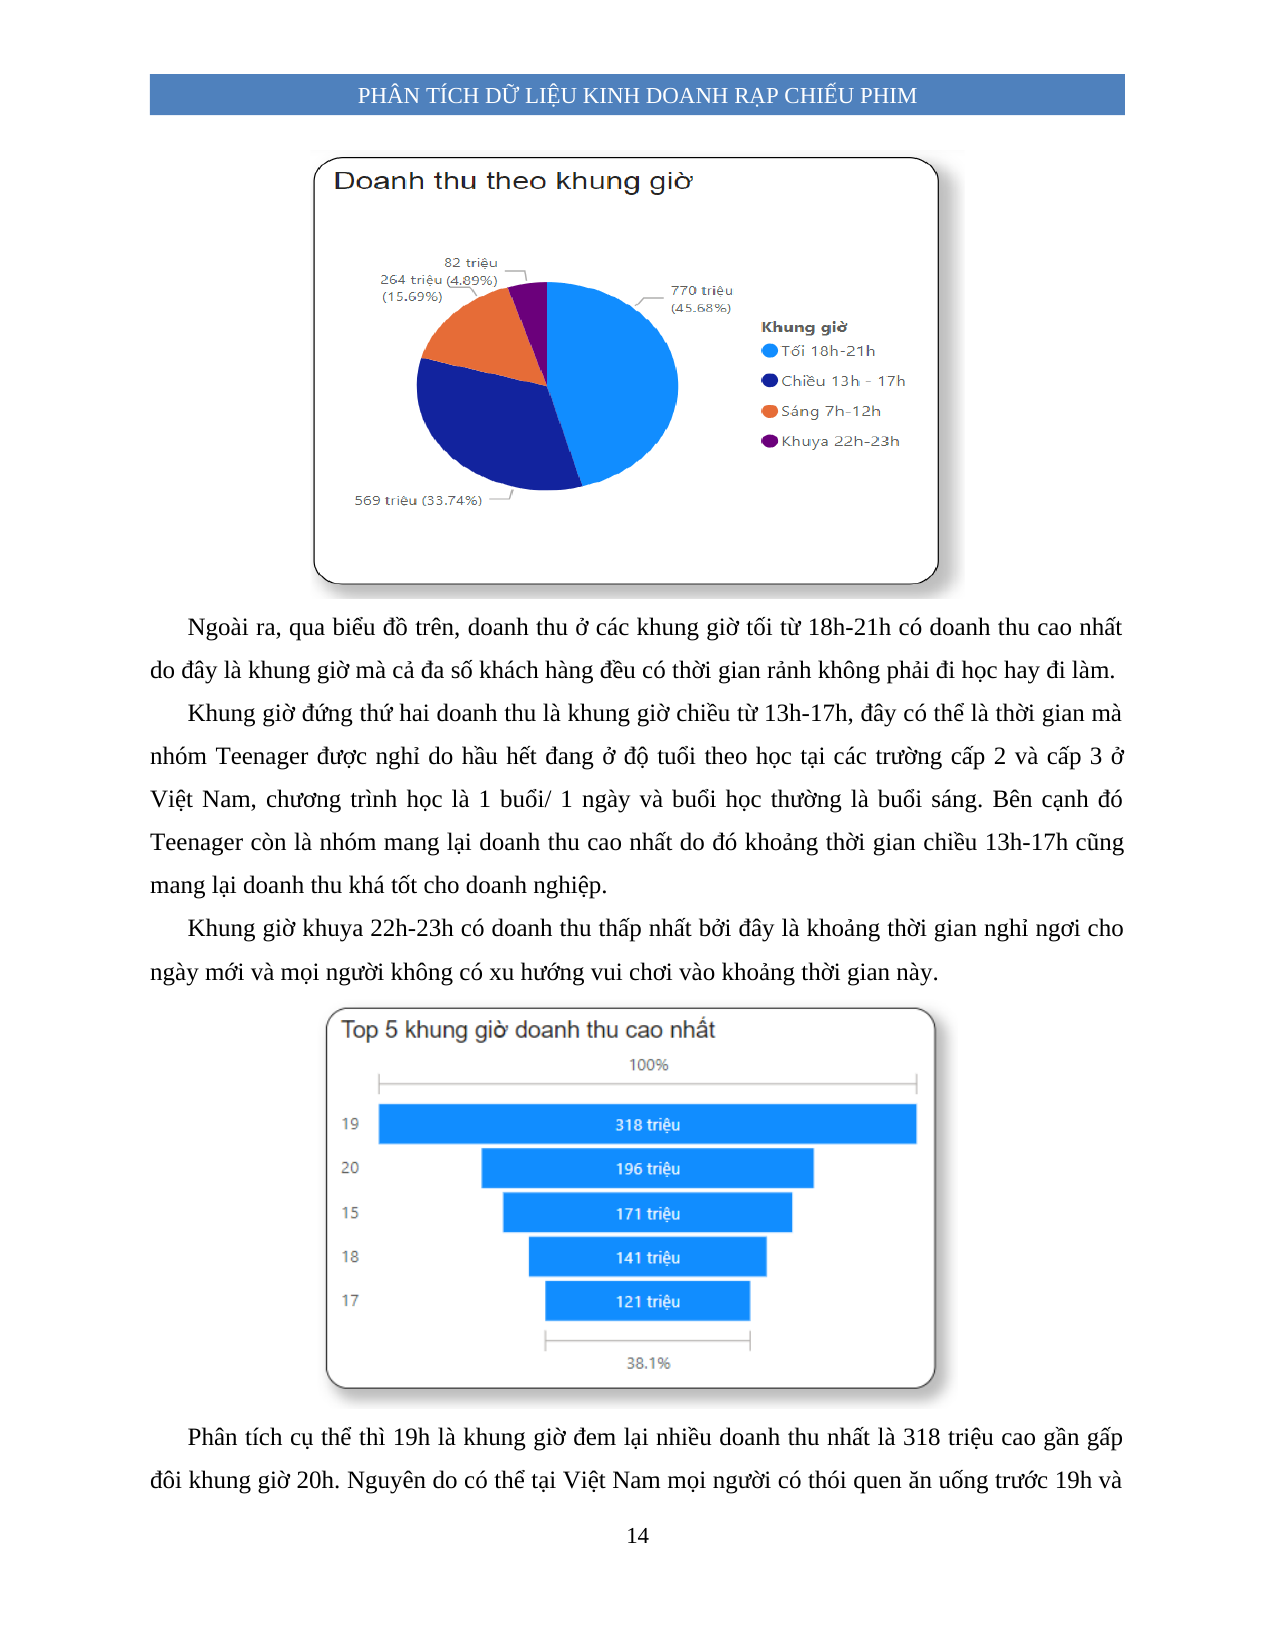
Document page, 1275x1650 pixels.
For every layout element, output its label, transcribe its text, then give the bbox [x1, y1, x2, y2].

text Khung giờ đứng thứ hai doanh thu là khung giờ chiều từ 13h-17h, đây có thể là thời gian mà nhóm Teenager được nghỉ do hầu hết đang ở độ tuổi theo học tại các trường cấp 2 và cấp 3 ở Việt Nam, chương trình học là 1 buổi/ 1 ngày và buổi học thường là buổi sáng. Bên cạnh đó Teenager còn là nhóm mang lại doanh thu cao nhất do đó khoảng thời gian chiều 13h-17h cũng mang lại doanh thu khá tốt cho doanh nghiệp. [150, 698, 1125, 899]
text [150, 1422, 1125, 1493]
text Ngoài ra, qua biểu đồ trên, doanh thu ở các khung giờ tối từ 18h-21h có doanh thu cao nhất do đây là khung giờ mà cả đa số khách hàng đều có thời gian rảnh không phải đi học hay đi làm. [150, 612, 1125, 683]
text Khung giờ khuya 22h-23h có doanh thu thấp nhất bởi đây là khoảng thời gian nghỉ ngơi cho ngày mới và mọi người không có xu hướng vui chơi vào khoảng thời gian này. [150, 913, 1125, 985]
picture [316, 999, 959, 1409]
picture [310, 150, 965, 599]
